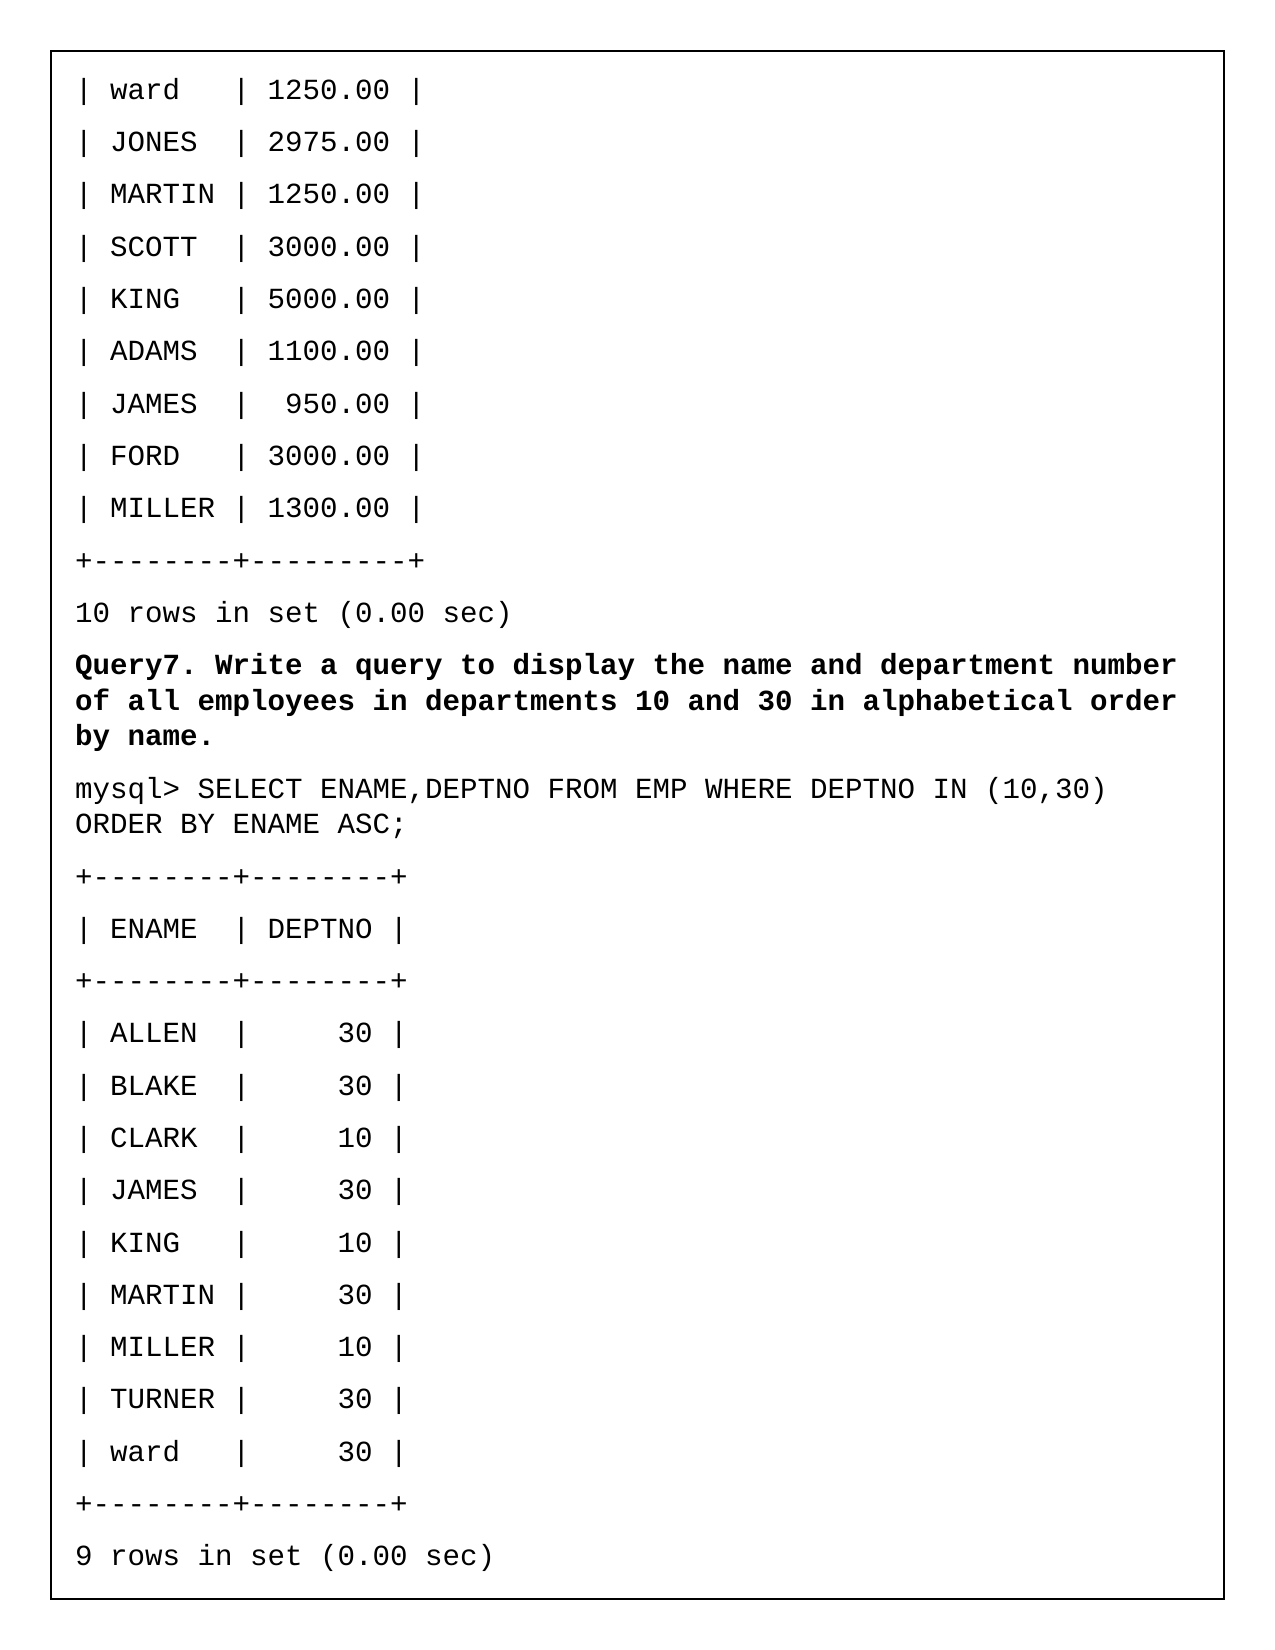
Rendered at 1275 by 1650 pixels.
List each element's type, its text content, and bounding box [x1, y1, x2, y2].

text | FORD | 3000.00 | [75, 441, 1200, 474]
text | MILLER | 1300.00 | [75, 493, 1200, 526]
text | ADAMS | 1100.00 | [75, 336, 1200, 369]
text Query7. Write a query to display the name and department number of all employees in departments 10 and 30 in alphabetical order by name. [75, 650, 1200, 754]
text 9 rows in set (0.00 sec) [75, 1541, 1200, 1574]
text | CLARK | 10 | [75, 1123, 1200, 1156]
text | TURNER | 30 | [75, 1384, 1200, 1418]
text 10 rows in set (0.00 sec) [75, 598, 1200, 631]
text +--------+--------+ [75, 862, 1200, 895]
text mysql> SELECT ENAME,DEPTNO FROM EMP WHERE DEPTNO IN (10,30) ORDER BY ENAME ASC; [75, 774, 1200, 842]
text | JAMES | 950.00 | [75, 389, 1200, 422]
text | ALLEN | 30 | [75, 1018, 1200, 1052]
text | JAMES | 30 | [75, 1175, 1200, 1208]
text | ward | 1250.00 | [75, 75, 1200, 108]
text +--------+--------+ [75, 966, 1200, 999]
text | KING | 5000.00 | [75, 284, 1200, 317]
text | SCOTT | 3000.00 | [75, 232, 1200, 265]
text | ENAME | DEPTNO | [75, 914, 1200, 947]
text | MARTIN | 1250.00 | [75, 179, 1200, 213]
text | BLAKE | 30 | [75, 1071, 1200, 1104]
text | MARTIN | 30 | [75, 1280, 1200, 1313]
text +--------+---------+ [75, 546, 1200, 579]
text | JONES | 2975.00 | [75, 127, 1200, 160]
text | KING | 10 | [75, 1228, 1200, 1261]
text +--------+--------+ [75, 1489, 1200, 1522]
text | MILLER | 10 | [75, 1332, 1200, 1365]
text | ward | 30 | [75, 1437, 1200, 1470]
